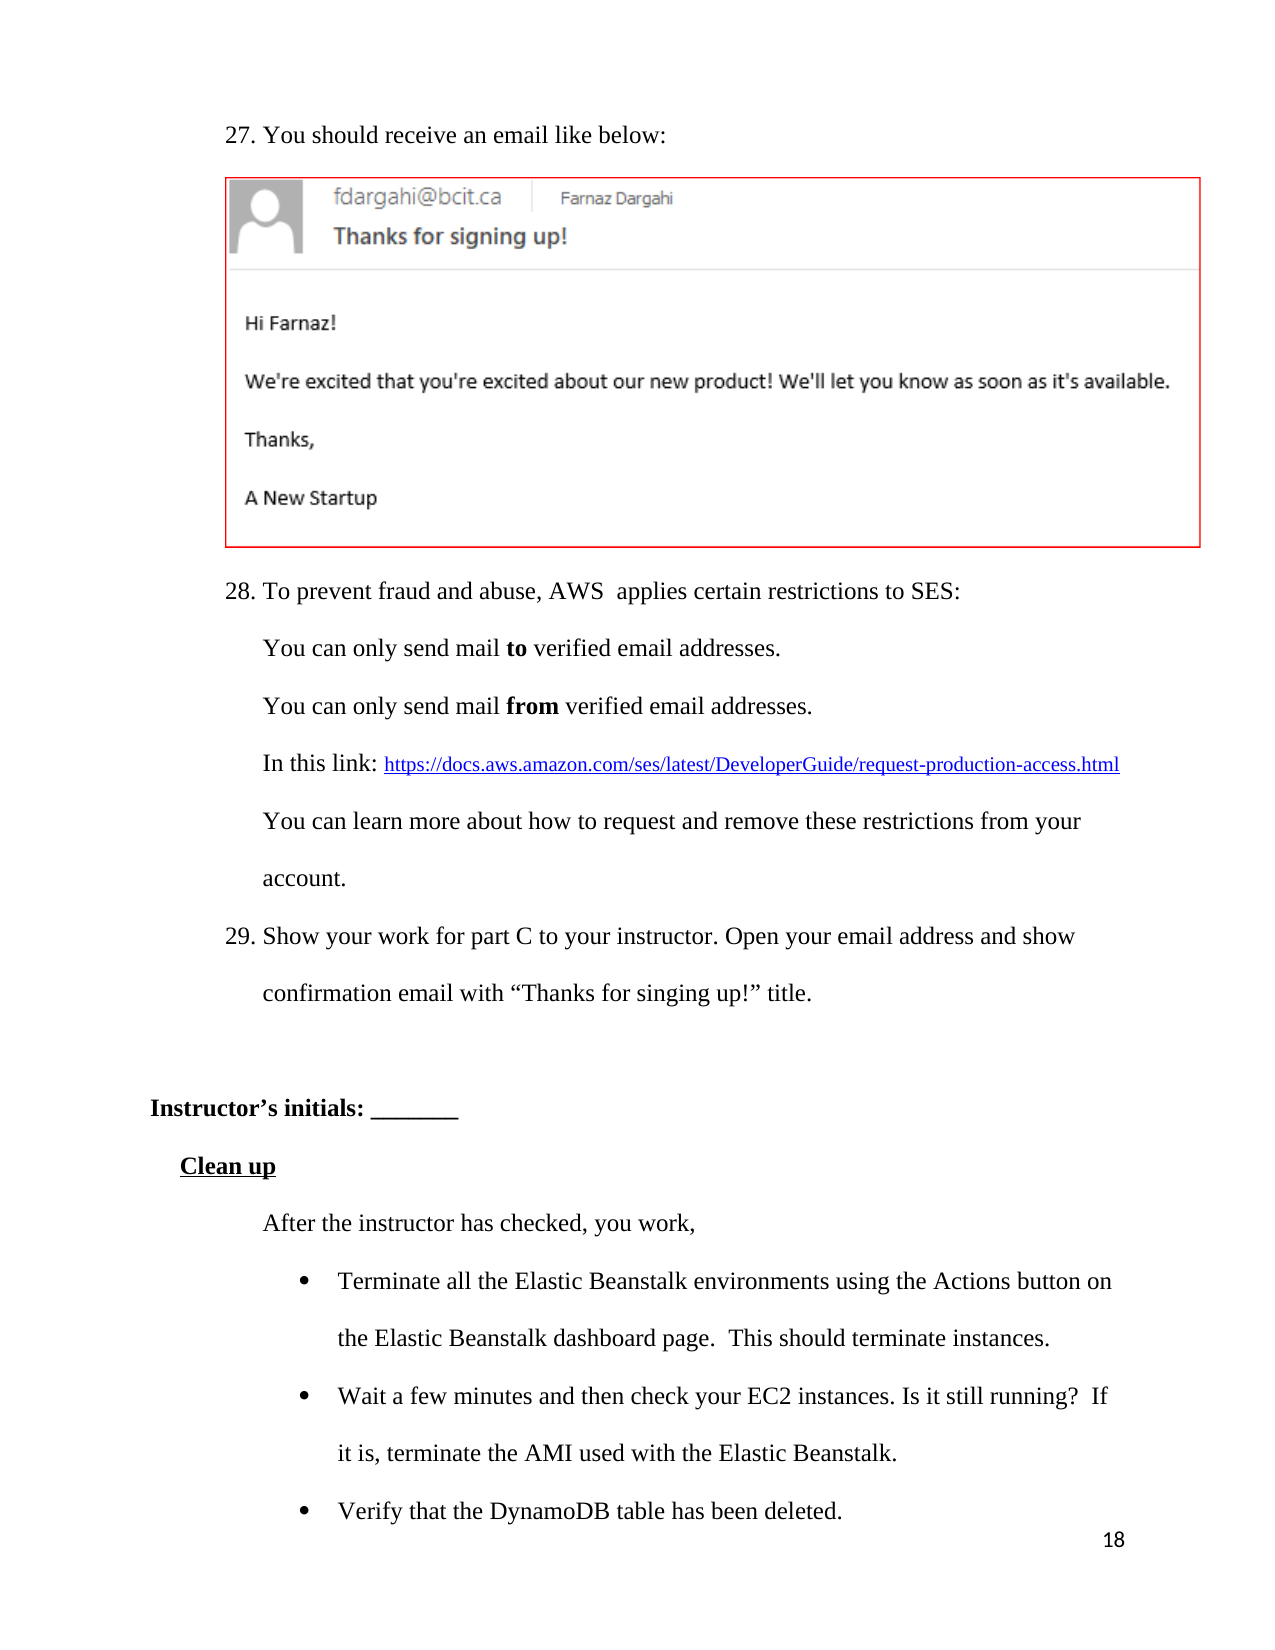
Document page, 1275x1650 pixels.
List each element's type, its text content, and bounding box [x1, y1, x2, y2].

list You should receive an email like below: [225, 120, 1125, 149]
text Instructor’s initials: _______ [150, 1093, 1125, 1122]
list To prevent fraud and abuse, AWS applies certain restrictions to SES: [225, 576, 1125, 605]
list Verify that the DynamoDB table has been deleted. [300, 1496, 1125, 1525]
list Terminate all the Elastic Beanstalk environments using the Actions button on the Elastic Beanstalk dashboard page. This should terminate instances. [300, 1266, 1125, 1352]
text You can only send mail to verified email addresses. [262, 633, 1125, 662]
text You can only send mail from verified email addresses. [262, 691, 1125, 720]
picture [225, 177, 1201, 548]
text After the instructor has checked, you work, [262, 1208, 1125, 1237]
list Show your work for part C to your instructor. Open your email address and show confirmation email with “Thanks for singing up!” title. [225, 921, 1125, 1007]
list Wait a few minutes and then check your EC2 instances. Is it still running? If it is, terminate the AMI used with the Elastic Beanstalk. [300, 1381, 1125, 1467]
text Clean up [179, 1151, 1125, 1180]
text In this link: https://docs.aws.amazon.com/ses/latest/DeveloperGuide/request-production-access.html [262, 748, 1125, 777]
text You can learn more about how to request and remove these restrictions from your account. [262, 806, 1125, 892]
